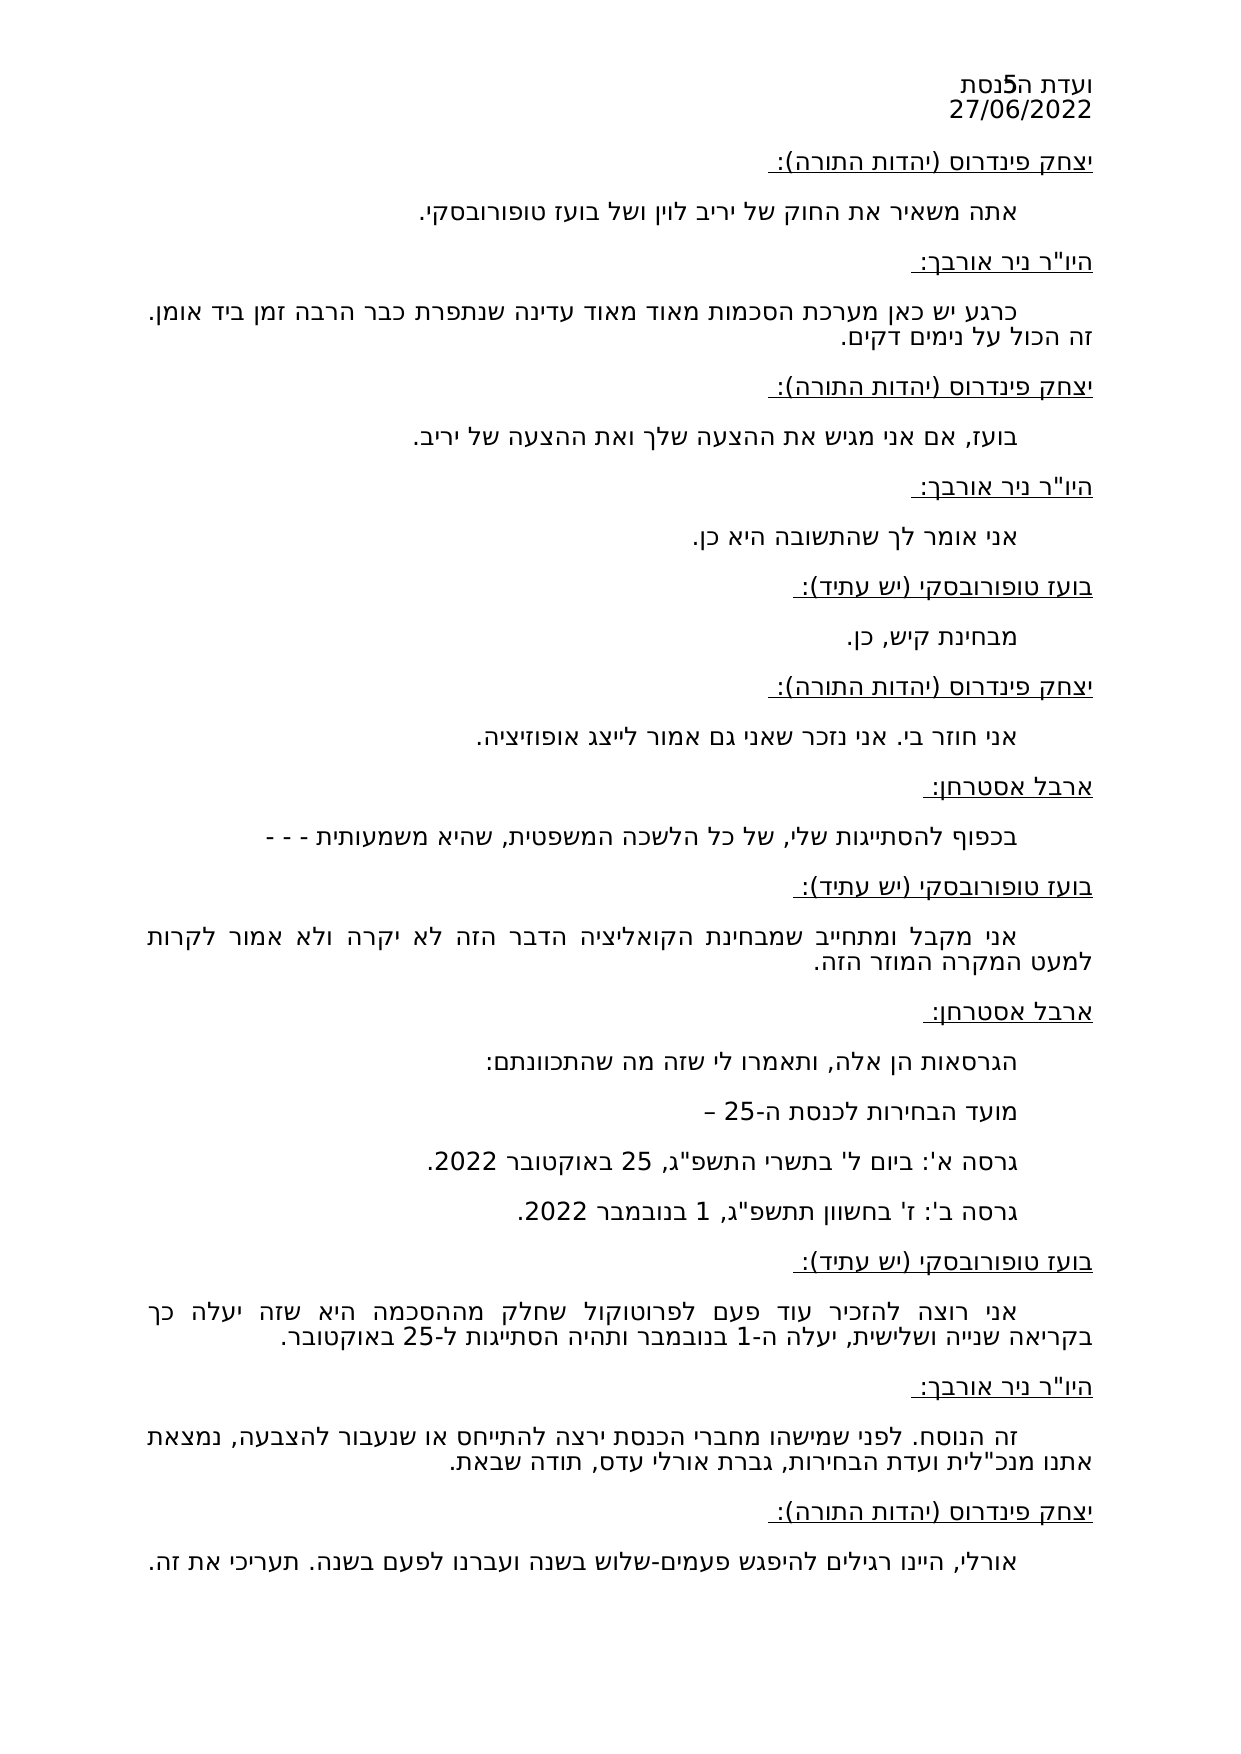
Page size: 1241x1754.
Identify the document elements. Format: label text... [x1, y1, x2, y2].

text << יור >> היו"ר ניר אורבך: << יור >> [147, 1375, 1093, 1400]
text אני רוצה להזכיר עוד פעם לפרוטוקול שחלק מההסכמה היא שזה יעלה כך בקריאה שנייה ושלישית, יעלה ה-1 בנובמבר ותהיה הסתייגות ל-25 באוקטובר. [147, 1300, 1093, 1350]
text << דובר >> בועז טופורובסקי (יש עתיד): << דובר >> [147, 1250, 1093, 1275]
text << דובר >> בועז טופורובסקי (יש עתיד): << דובר >> [147, 875, 1093, 900]
text זה הנוסח. לפני שמישהו מחברי הכנסת ירצה להתייחס או שנעבור להצבעה, נמצאת אתנו מנכ"לית ועדת הבחירות, גברת אורלי עדס, תודה שבאת. [147, 1425, 1093, 1475]
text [147, 1500, 1093, 1525]
text גרסה ב': ז' בחשוון תתשפ"ג, 1 בנובמבר 2022. [147, 1200, 1093, 1225]
text אתה משאיר את החוק של יריב לוין ושל בועז טופורובסקי. [147, 200, 1093, 225]
text << דובר >> יצחק פינדרוס (יהדות התורה): << דובר >> [147, 150, 1093, 175]
text מועד הבחירות לכנסת ה-25 – [147, 1100, 1093, 1125]
text אני חוזר בי. אני נזכר שאני גם אמור לייצג אופוזיציה. [147, 725, 1093, 750]
text << יור >> היו"ר ניר אורבך: << יור >> [147, 475, 1093, 500]
text הגרסאות הן אלה, ותאמרו לי שזה מה שהתכוונתם: [147, 1050, 1093, 1075]
text << דובר >> ארבל אסטרחן: << דובר >> [147, 775, 1093, 800]
text << דובר >> יצחק פינדרוס (יהדות התורה): << דובר >> [147, 675, 1093, 700]
text אורלי, היינו רגילים להיפגש פעמים-שלוש בשנה ועברנו לפעם בשנה. תעריכי את זה. [147, 1550, 1093, 1575]
text << דובר >> יצחק פינדרוס (יהדות התורה): << דובר >> [147, 375, 1093, 400]
text בועז, אם אני מגיש את ההצעה שלך ואת ההצעה של יריב. [147, 425, 1093, 450]
text << יור >> היו"ר ניר אורבך: << יור >> [147, 250, 1093, 275]
text << דובר >> בועז טופורובסקי (יש עתיד): << דובר >> [147, 575, 1093, 600]
text << דובר >> ארבל אסטרחן: << דובר >> [147, 1000, 1093, 1025]
text מבחינת קיש, כן. [147, 625, 1093, 650]
text אני מקבל ומתחייב שמבחינת הקואליציה הדבר הזה לא יקרה ולא אמור לקרות למעט המקרה המוזר הזה. [147, 925, 1093, 975]
text כרגע יש כאן מערכת הסכמות מאוד מאוד עדינה שנתפרת כבר הרבה זמן ביד אומן. זה הכול על נימים דקים. [147, 300, 1093, 350]
text גרסה א': ביום ל' בתשרי התשפ"ג, 25 באוקטובר 2022. [147, 1150, 1093, 1175]
text בכפוף להסתייגות שלי, של כל הלשכה המשפטית, שהיא משמעותית - - - [147, 825, 1093, 850]
text אני אומר לך שהתשובה היא כן. [147, 525, 1093, 550]
